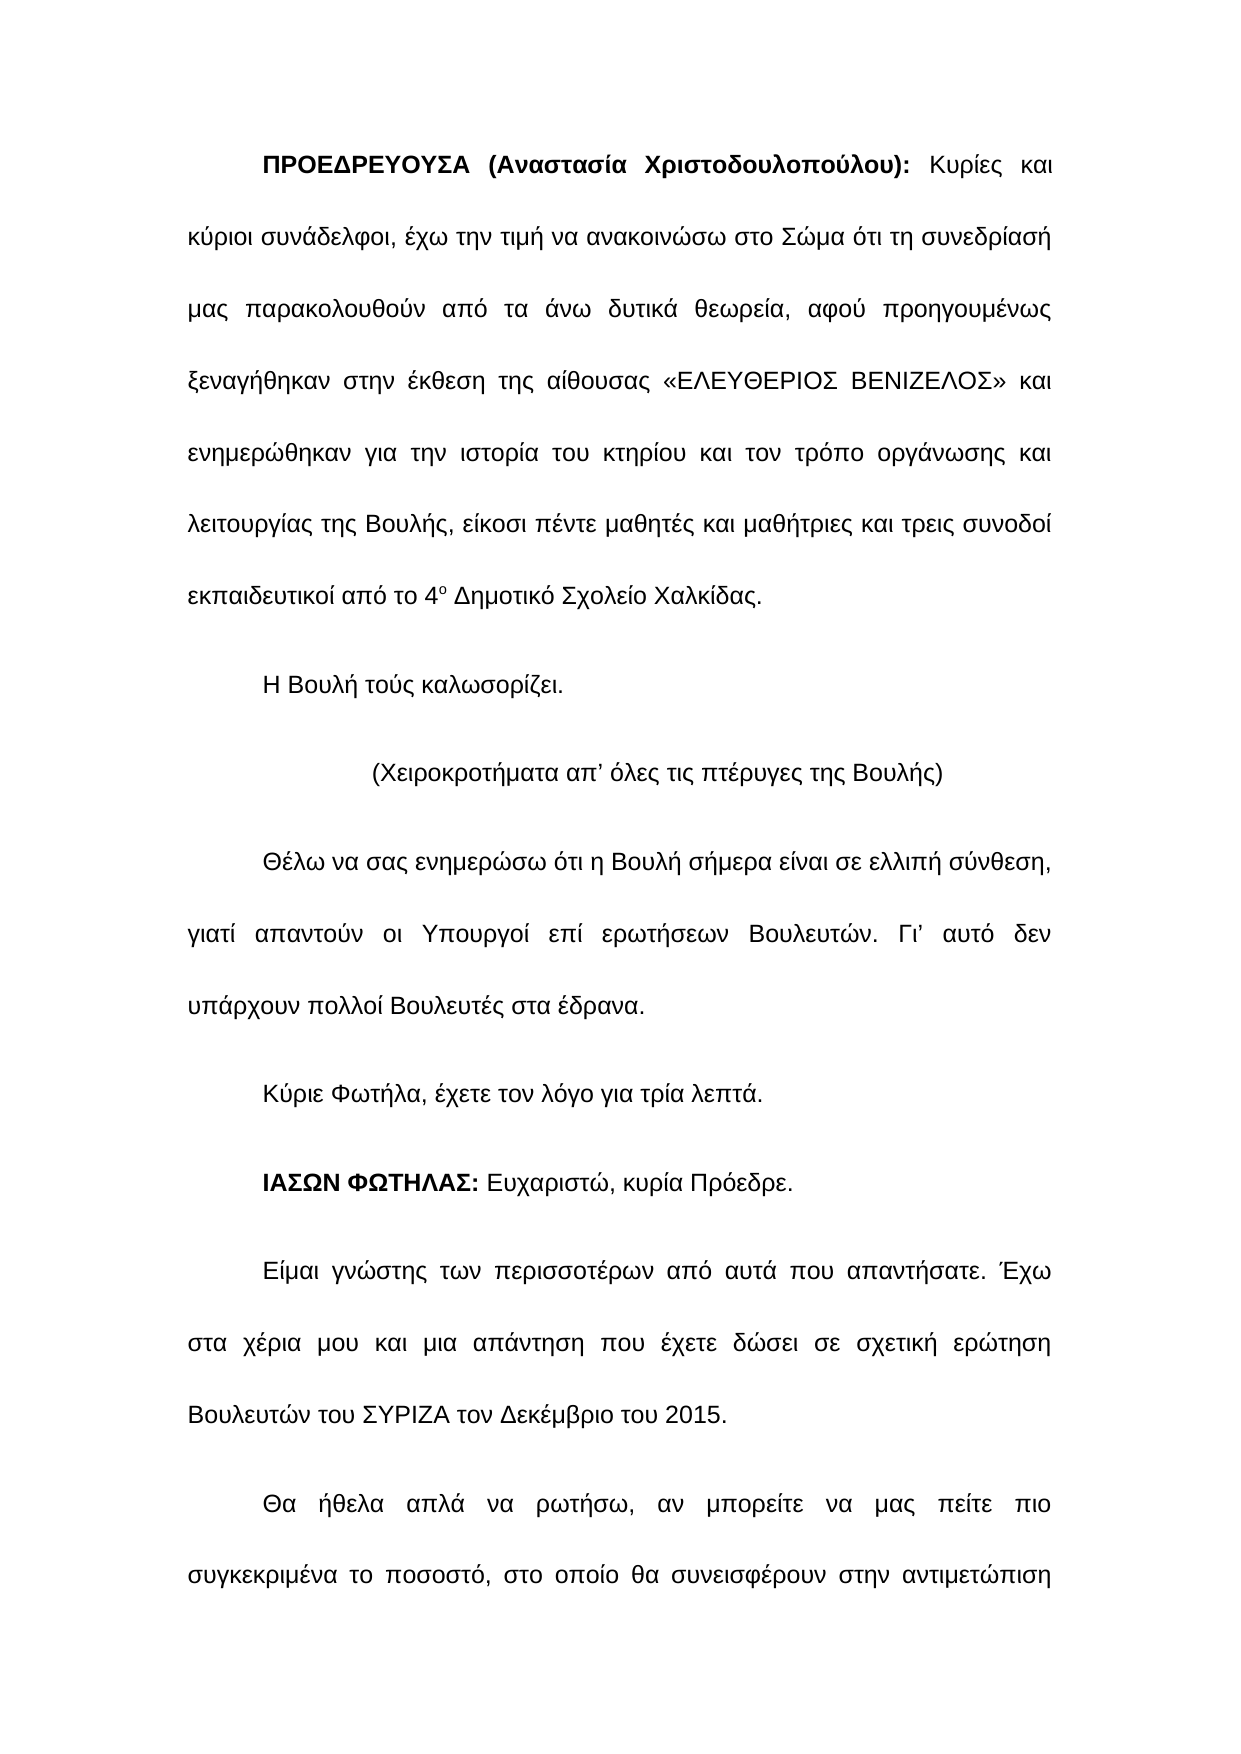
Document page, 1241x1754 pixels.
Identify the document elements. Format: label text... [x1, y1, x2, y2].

text Κύριε Φωτήλα, έχετε τον λόγο για τρία λεπτά. [187, 1079, 1053, 1108]
text ΠΡΟΕΔΡΕΥΟΥΣΑ (Αναστασία Χριστοδουλοπούλου): Κυρίες και κύριοι συνάδελφοι, έχω την τιμή να ανακοινώσω στο Σώμα ότι τη συνεδρίασή μας παρακολουθούν από τα άνω δυτικά θεωρεία, αφού προηγουμένως ξεναγήθηκαν στην έκθεση της αίθουσας «ΕΛΕΥΘΕΡΙΟΣ ΒΕΝΙΖΕΛΟΣ» και ενημερώθηκαν για την ιστορία του κτηρίου και τον τρόπο οργάνωσης και λειτουργίας της Βουλής, είκοσι πέντε μαθητές και μαθήτριες και τρεις συνοδοί εκπαιδευτικοί από το 4ο Δημοτικό Σχολείο Χαλκίδας. [187, 150, 1053, 610]
text Θέλω να σας ενημερώσω ότι η Βουλή σήμερα είναι σε ελλιπή σύνθεση, γιατί απαντούν οι Υπουργοί επί ερωτήσεων Βουλευτών. Γι’ αυτό δεν υπάρχουν πολλοί Βουλευτές στα έδρανα. [187, 847, 1053, 1019]
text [187, 1488, 1053, 1589]
text Είμαι γνώστης των περισσοτέρων από αυτά που απαντήσατε. Έχω στα χέρια μου και μια απάντηση που έχετε δώσει σε σχετική ερώτηση Βουλευτών του ΣΥΡΙΖΑ τον Δεκέμβριο του 2015. [187, 1256, 1053, 1429]
text Η Βουλή τούς καλωσορίζει. [187, 670, 1053, 698]
text (Χειροκροτήματα απ’ όλες τις πτέρυγες της Βουλής) [187, 758, 1053, 787]
text ΙΑΣΩΝ ΦΩΤΗΛΑΣ: Ευχαριστώ, κυρία Πρόεδρε. [187, 1168, 1053, 1196]
